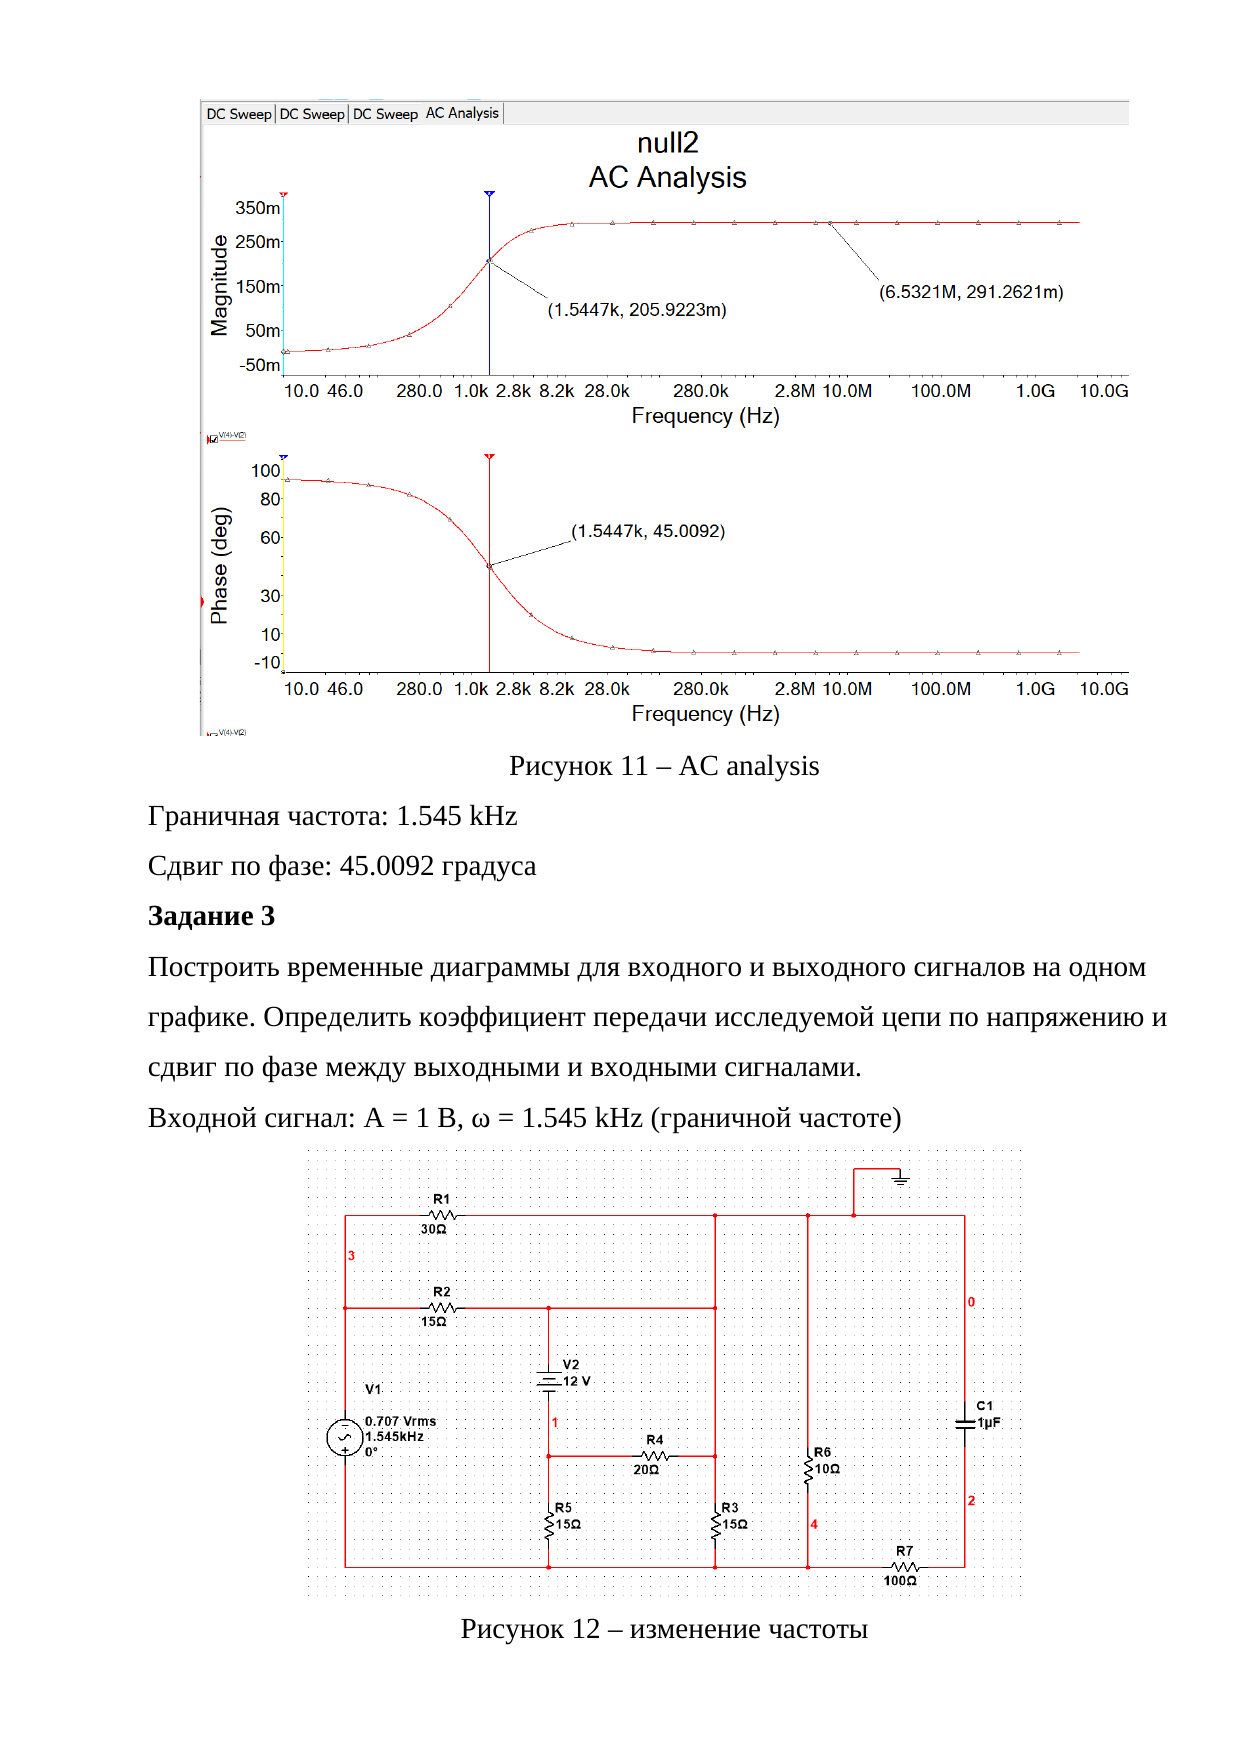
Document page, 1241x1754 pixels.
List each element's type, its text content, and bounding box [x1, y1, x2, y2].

text Построить временные диаграммы для входного и выходного сигналов на одном графике. Определить коэффициент передачи исследуемой цепи по напряжению и сдвиг по фазе между выходными и входными сигналами. [148, 949, 1181, 1083]
text Сдвиг по фазе: 45.0092 градуса [148, 848, 1181, 882]
picture [307, 1150, 1022, 1600]
picture [199, 99, 1129, 736]
text Рисунок 12 – изменение частоты [148, 1611, 1181, 1645]
text Рисунок 11 – AC analysis [148, 748, 1181, 781]
text Входной сигнал: A = 1 В, ω = 1.545 kHz (граничной частоте) [148, 1100, 1181, 1133]
text Граничная частота: 1.545 kHz [148, 798, 1181, 831]
text Задание 3 [148, 898, 1181, 932]
